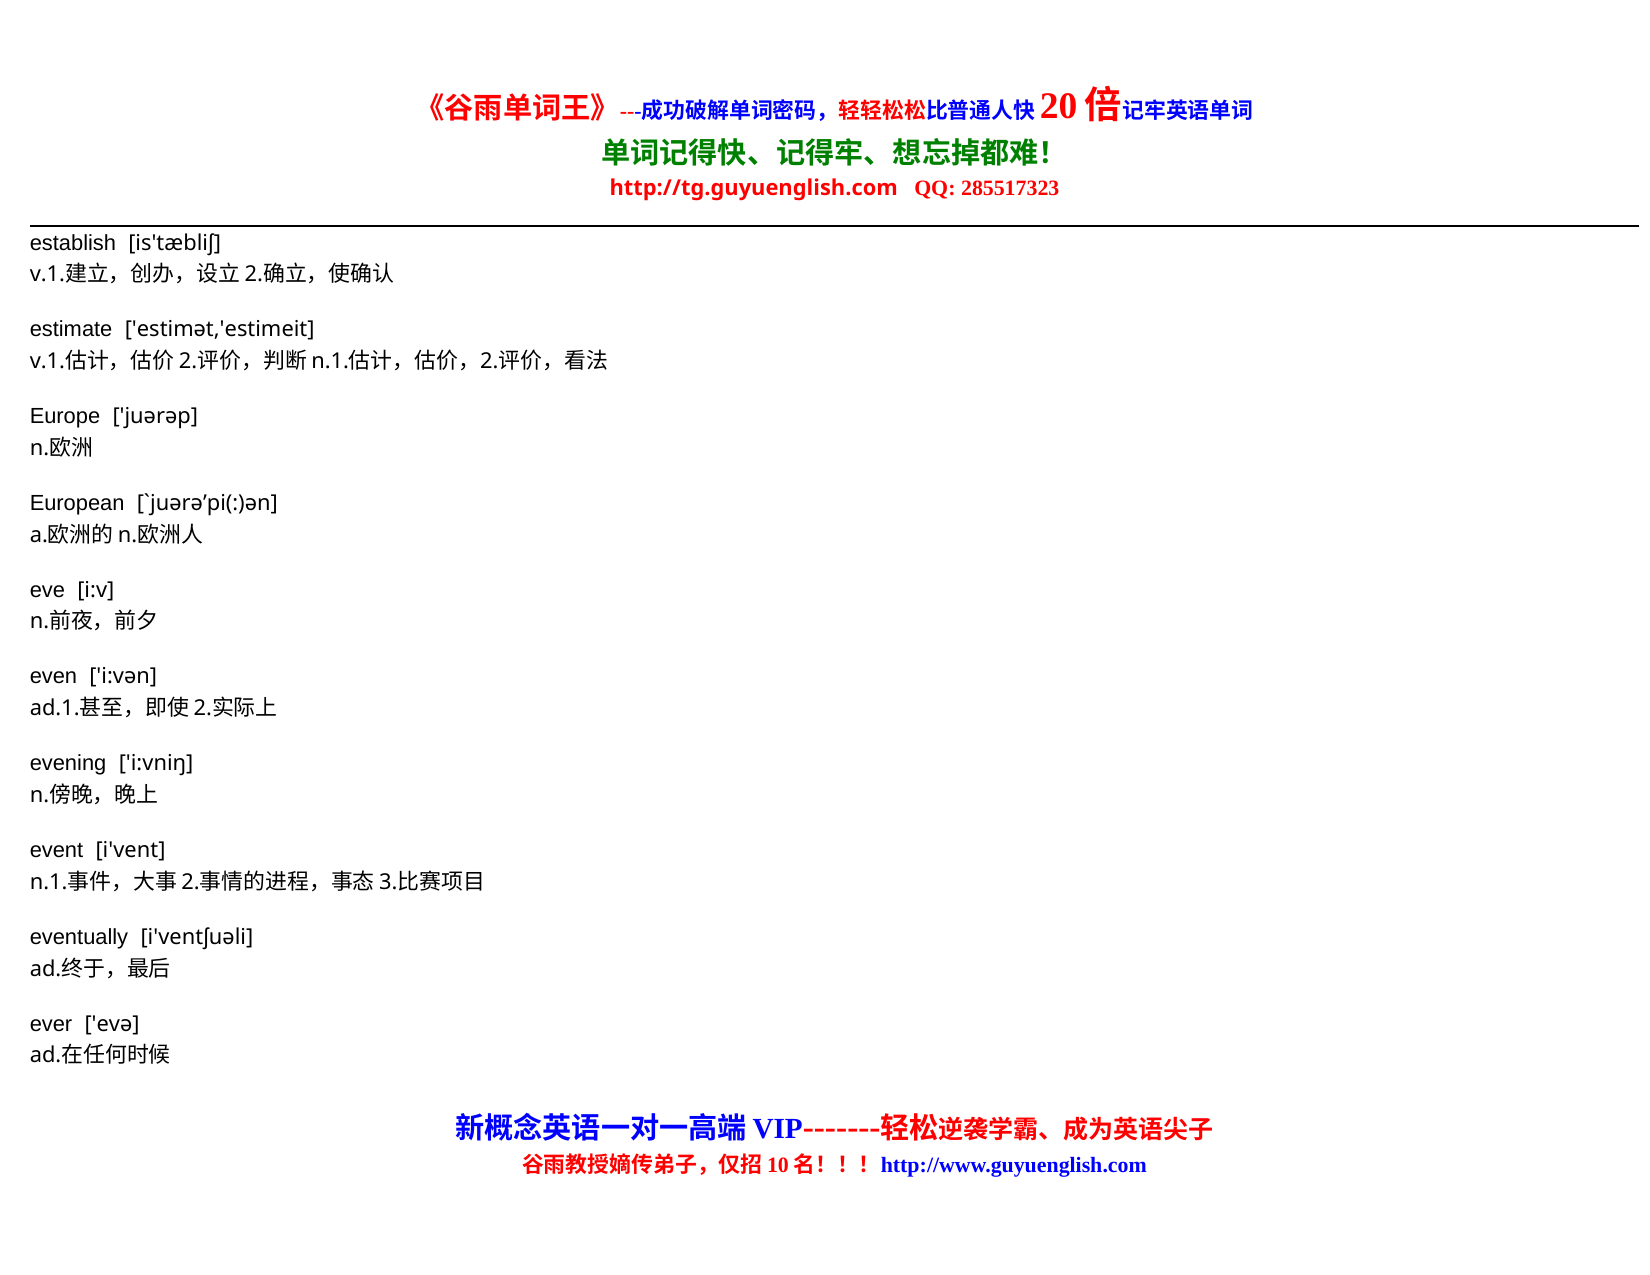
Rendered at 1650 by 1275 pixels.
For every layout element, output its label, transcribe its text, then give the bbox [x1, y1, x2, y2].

text ad.在任何时候 [29, 1037, 1639, 1069]
text ever ['evə] [29, 1007, 1639, 1037]
text eve [i:v] [29, 574, 1639, 603]
text v.1.估计，估价2.评价，判断n.1.估计，估价，2.评价，看法 [29, 343, 1639, 375]
text ad.1.甚至，即使2.实际上 [29, 690, 1639, 722]
text n.1.事件，大事2.事情的进程，事态3.比赛项目 [29, 864, 1639, 896]
text evening ['i:vniŋ] [29, 747, 1639, 777]
text Europe ['juərəp] [29, 400, 1639, 430]
text European [`juərə’pi(:)ən] [29, 487, 1639, 517]
text a.欧洲的n.欧洲人 [29, 517, 1639, 548]
text event [i'vent] [29, 834, 1639, 864]
text establish [is'tæbliʃ] [29, 227, 1639, 256]
text even ['i:vən] [29, 660, 1639, 690]
text n.前夜，前夕 [29, 603, 1639, 635]
text estimate ['estimət,'estimeit] [29, 313, 1639, 343]
text eventually [i'ventʃuəli] [29, 921, 1639, 951]
text n.欧洲 [29, 430, 1639, 462]
text n.傍晚，晚上 [29, 777, 1639, 809]
text v.1.建立，创办，设立2.确立，使确认 [29, 256, 1639, 288]
text ad.终于，最后 [29, 951, 1639, 982]
